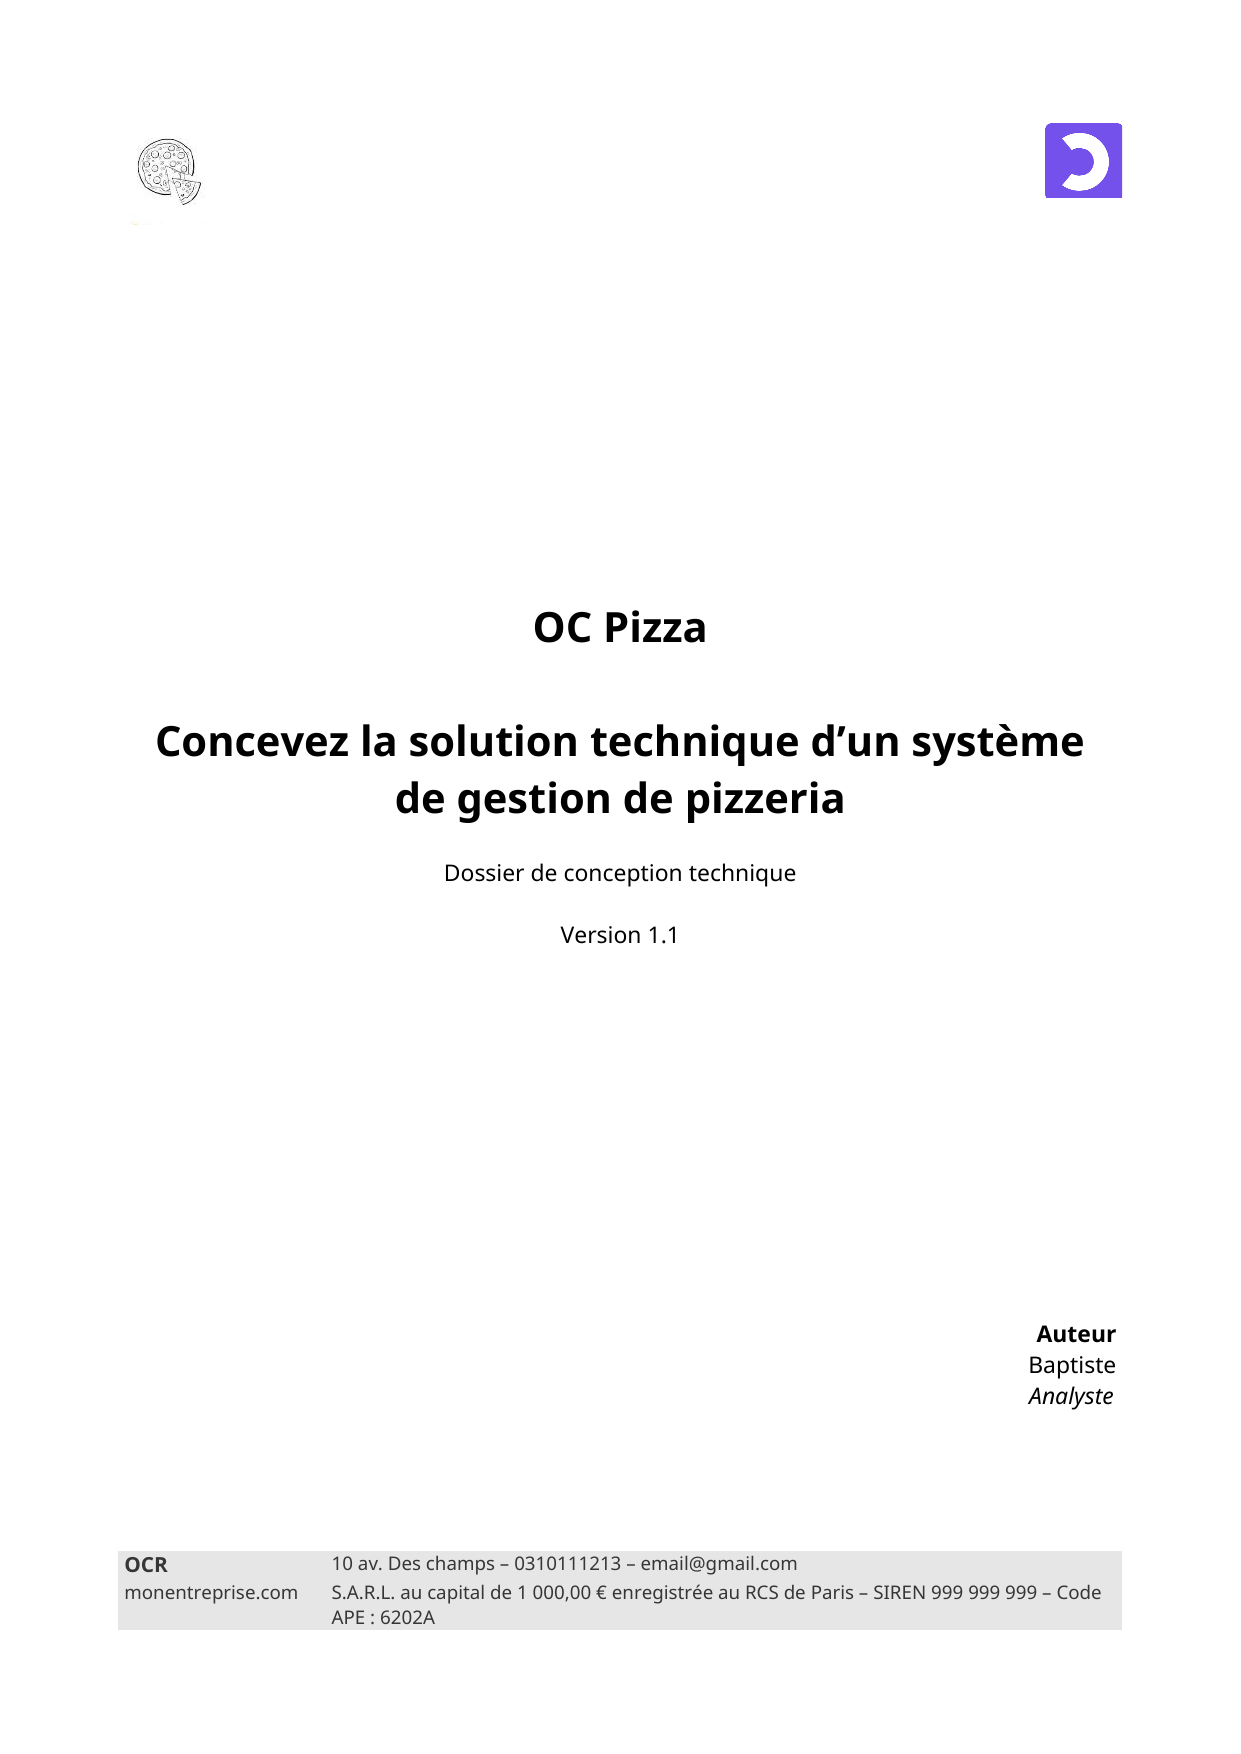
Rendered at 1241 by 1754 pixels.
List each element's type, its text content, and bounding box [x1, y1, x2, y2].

table_cell Auteur Baptiste Analyste [118, 1294, 1122, 1436]
table_header OC Pizza Concevez la solution technique d’un système de gestion de pizzeria Dossier de conception technique Version 1.1 [118, 255, 1122, 1294]
